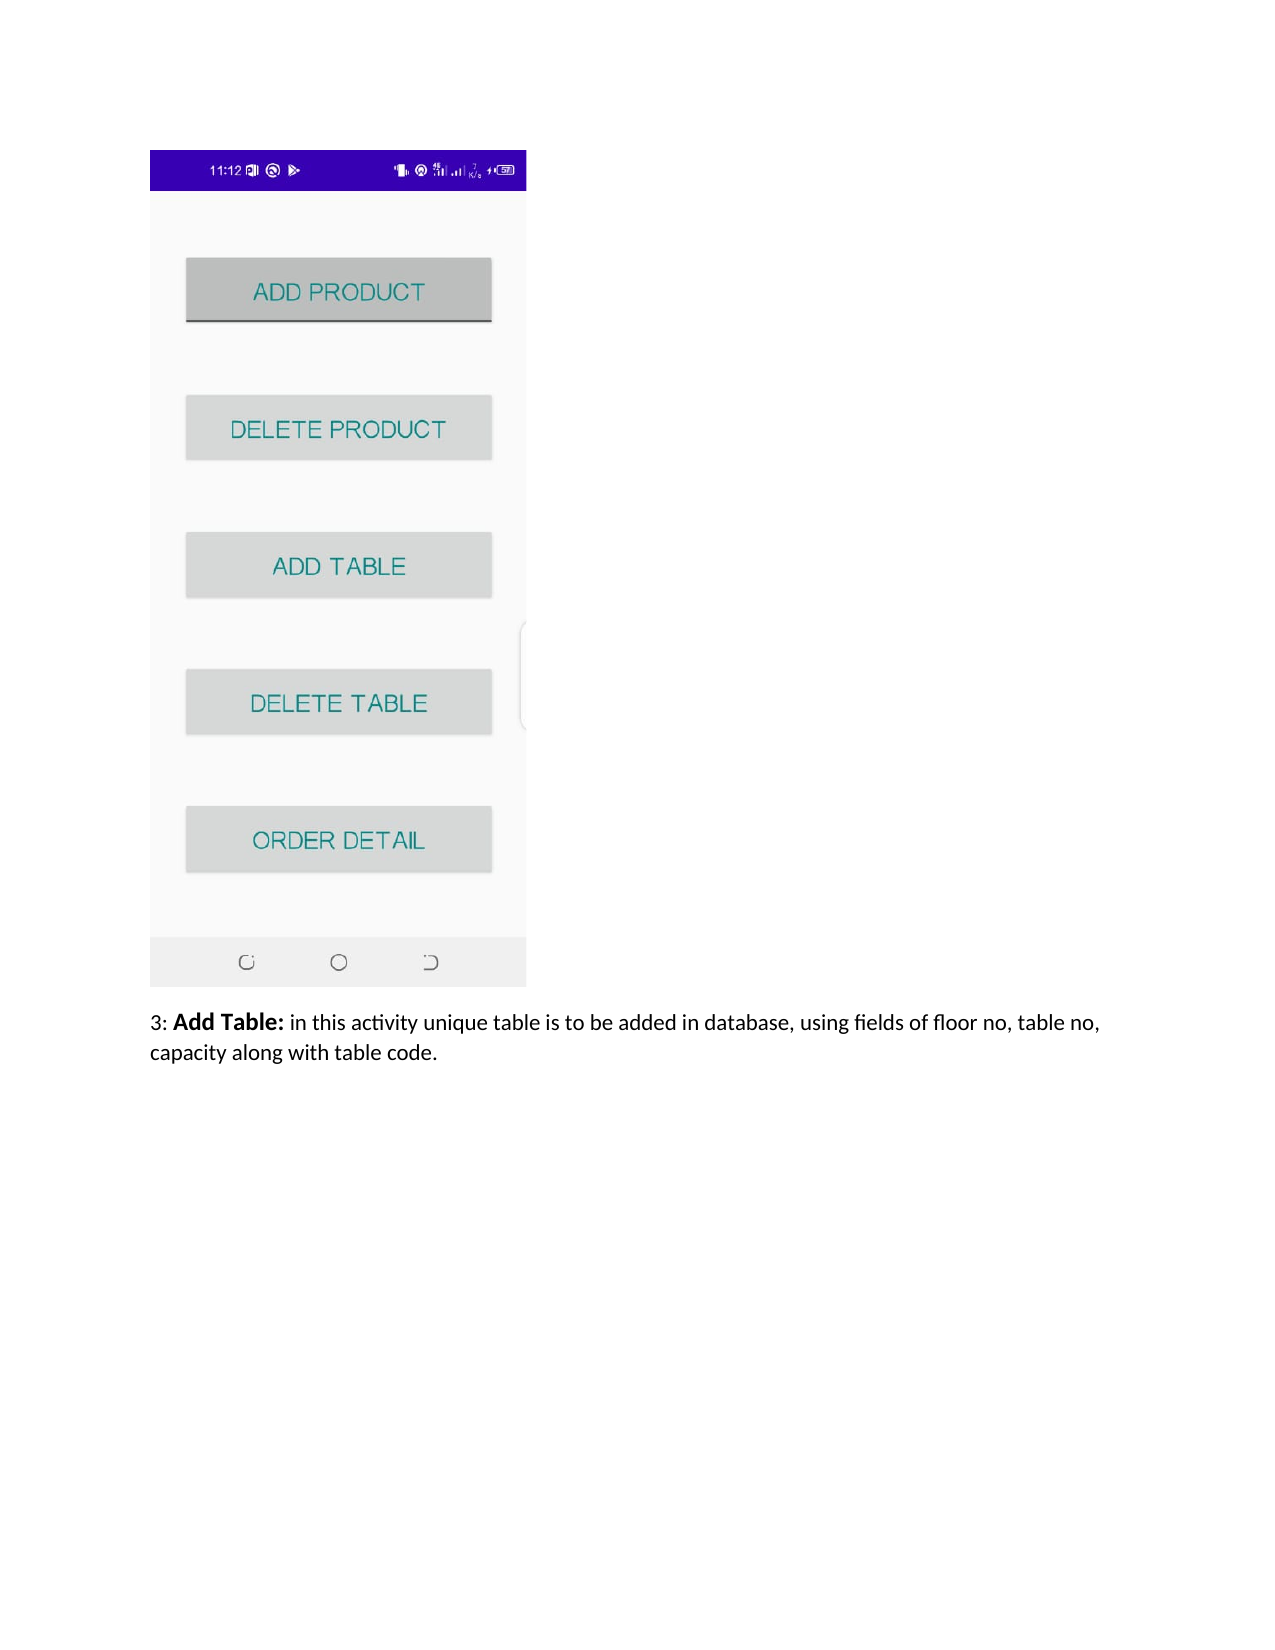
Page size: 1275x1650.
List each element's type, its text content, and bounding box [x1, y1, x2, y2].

picture [150, 150, 527, 987]
text 3: Add Table: in this activity unique table is to be added in database, using fields of floor no, table no, capacity along with table code. [150, 1006, 1125, 1066]
